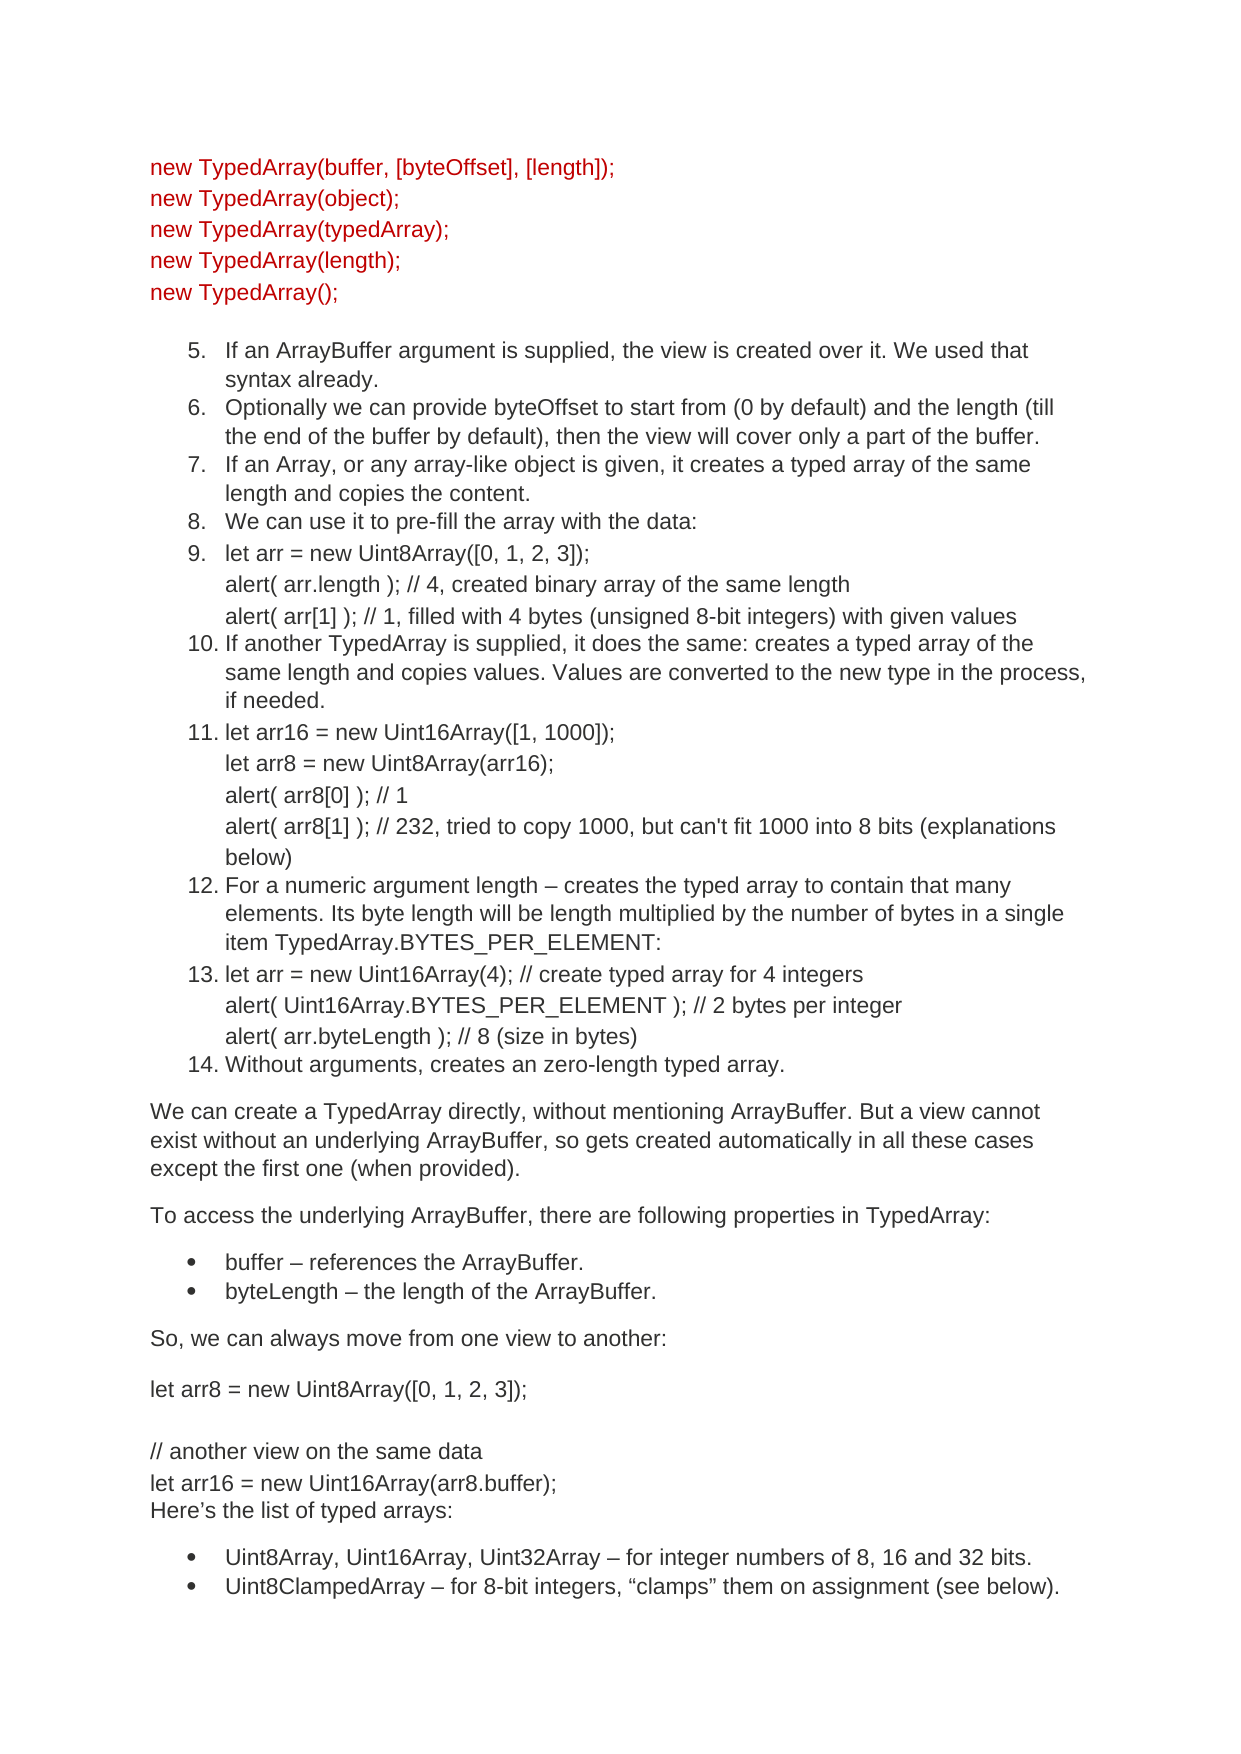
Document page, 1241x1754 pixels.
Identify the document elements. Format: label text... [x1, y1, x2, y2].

list Optionally we can provide byteOffset to start from (0 by default) and the length (till the end of the buffer by default), then the view will cover only a part of the buffer. [187, 394, 1090, 449]
text let arr8 = new Uint8Array([0, 1, 2, 3]); // another view on the same data let arr16 = new Uint16Array(arr8.buffer); [150, 1372, 1090, 1497]
list byteLength – the length of the ArrayBuffer. [187, 1278, 1090, 1304]
text new TypedArray(buffer, [byteOffset], [length]); new TypedArray(object); new TypedArray(typedArray); new TypedArray(length); new TypedArray(); [150, 150, 1090, 306]
list If an Array, or any array-like object is given, it creates a typed array of the same length and copies the content. [187, 451, 1090, 506]
list buffer – references the ArrayBuffer. [187, 1249, 1090, 1276]
list Uint8ClampedArray – for 8-bit integers, “clamps” them on assignment (see below). [187, 1573, 1090, 1599]
list Uint8Array, Uint16Array, Uint32Array – for integer numbers of 8, 16 and 32 bits. [187, 1544, 1090, 1571]
list For a numeric argument length – creates the typed array to contain that many elements. Its byte length will be length multiplied by the number of bytes in a single item TypedArray.BYTES_PER_ELEMENT: [187, 872, 1090, 955]
text To access the underlying ArrayBuffer, there are following properties in TypedArray: [150, 1202, 1090, 1228]
text We can create a TypedArray directly, without mentioning ArrayBuffer. But a view cannot exist without an underlying ArrayBuffer, so gets created automatically in all these cases except the first one (when provided). [150, 1098, 1090, 1181]
list We can use it to pre-fill the array with the data: [187, 508, 1090, 534]
list If an ArrayBuffer argument is supplied, the view is created over it. We used that syntax already. [187, 337, 1090, 392]
list Without arguments, creates an zero-length typed array. [187, 1051, 1090, 1077]
list let arr16 = new Uint16Array([1, 1000]); let arr8 = new Uint8Array(arr16); alert( arr8[0] ); // 1 alert( arr8[1] ); // 232, tried to copy 1000, but can't fit 1000 into 8 bits (explanations below) [187, 716, 1090, 872]
text Here’s the list of typed arrays: [150, 1497, 1090, 1523]
text So, we can always move from one view to another: [150, 1325, 1090, 1351]
list let arr = new Uint16Array(4); // create typed array for 4 integers alert( Uint16Array.BYTES_PER_ELEMENT ); // 2 bytes per integer alert( arr.byteLength ); // 8 (size in bytes) [187, 957, 1090, 1051]
list If another TypedArray is supplied, it does the same: creates a typed array of the same length and copies values. Values are converted to the new type in the process, if needed. [187, 630, 1090, 713]
list let arr = new Uint8Array([0, 1, 2, 3]); alert( arr.length ); // 4, created binary array of the same length alert( arr[1] ); // 1, filled with 4 bytes (unsigned 8-bit integers) with given values [187, 537, 1090, 630]
